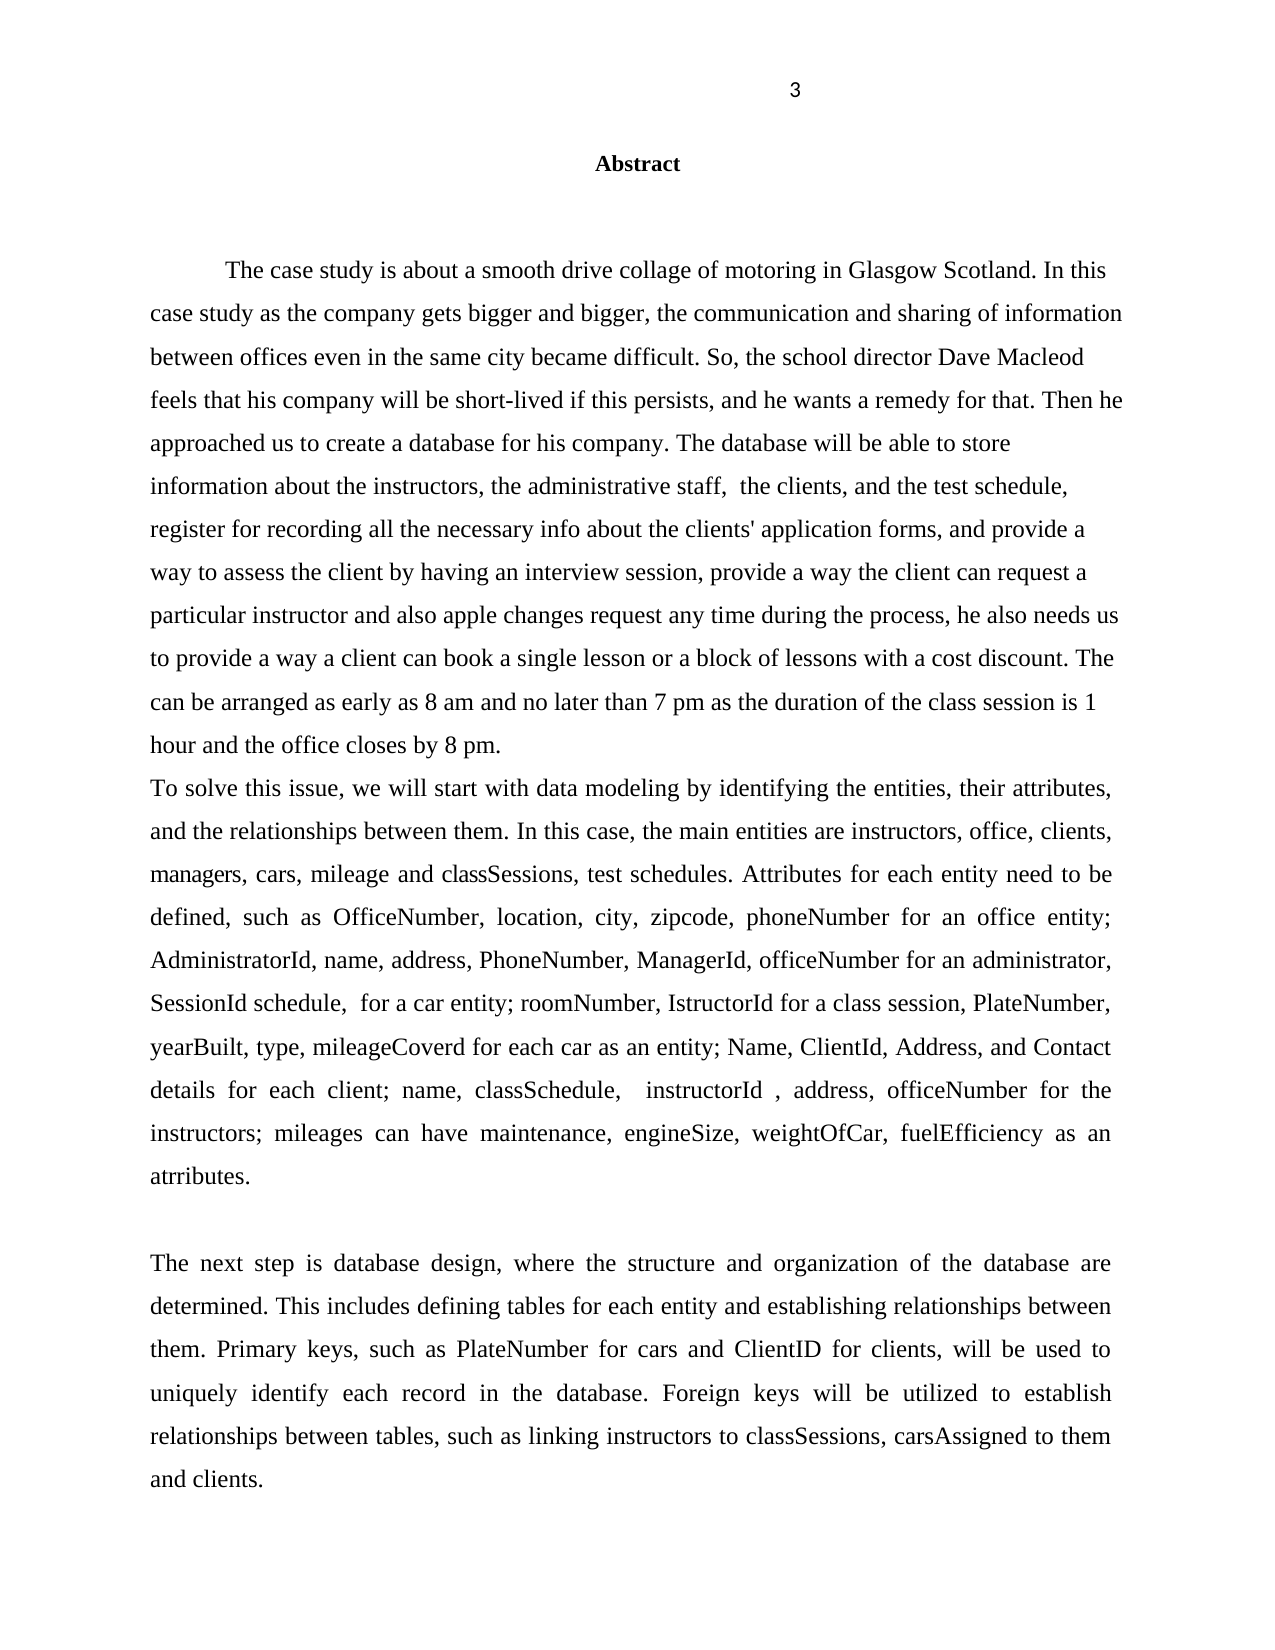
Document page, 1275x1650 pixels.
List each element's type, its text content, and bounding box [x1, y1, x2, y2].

text To solve this issue, we will start with data modeling by identifying the entities, their attributes, and the relationships between them. In this case, the main entities are instructors, office, clients, managers, cars, mileage and classSessions, test schedules. Attributes for each entity need to be defined, such as OfficeNumber, location, city, zipcode, phoneNumber for an office entity; AdministratorId, name, address, PhoneNumber, ManagerId, officeNumber for an administrator, SessionId schedule, for a car entity; roomNumber, IstructorId for a class session, PlateNumber, yearBuilt, type, mileageCoverd for each car as an entity; Name, ClientId, Address, and Contact details for each client; name, classSchedule, instructorId , address, officeNumber for the instructors; mileages can have maintenance, engineSize, weightOfCar, fuelEfficiency as an atrributes. [150, 773, 1112, 1190]
text The next step is database design, where the structure and organization of the database are determined. This includes defining tables for each entity and establishing relationships between them. Primary keys, such as PlateNumber for cars and ClientID for clients, will be used to uniquely identify each record in the database. Foreign keys will be utilized to establish relationships between tables, such as linking instructors to classSessions, carsAssigned to them and clients. [150, 1248, 1112, 1493]
text The case study is about a smooth drive collage of motoring in Glasgow Scotland. In this case study as the company gets bigger and bigger, the communication and sharing of information between offices even in the same city became difficult. So, the school director Dave Macleod feels that his company will be short-lived if this persists, and he wants a remedy for that. Then he approached us to create a database for his company. The database will be able to store information about the instructors, the administrative staff, the clients, and the test schedule, register for recording all the necessary info about the clients' application forms, and provide a way to assess the client by having an interview session, provide a way the client can request a particular instructor and also apple changes request any time during the process, he also needs us to provide a way a client can book a single lesson or a block of lessons with a cost discount. The can be arranged as early as 8 am and no later than 7 pm as the duration of the class session is 1 hour and the office closes by 8 pm. [150, 255, 1125, 758]
